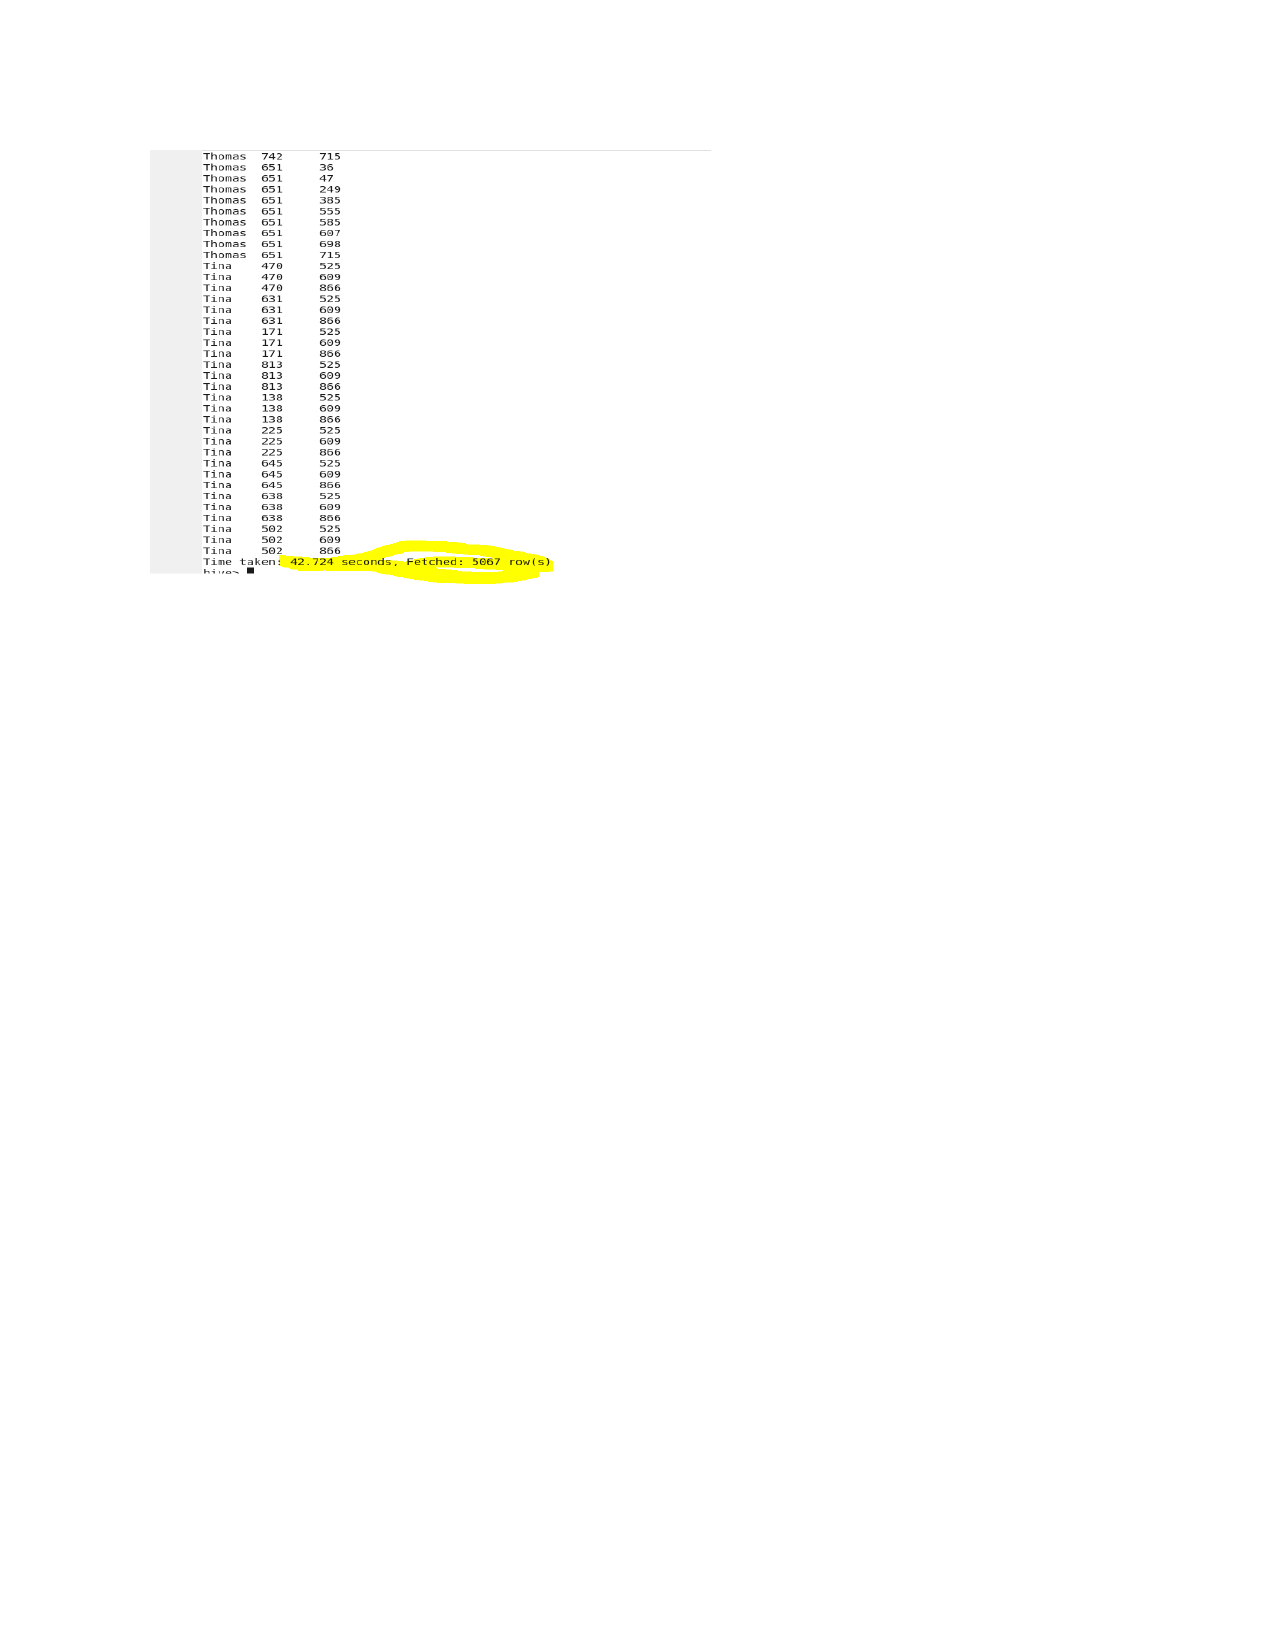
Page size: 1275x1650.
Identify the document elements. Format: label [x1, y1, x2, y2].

picture [150, 150, 712, 584]
